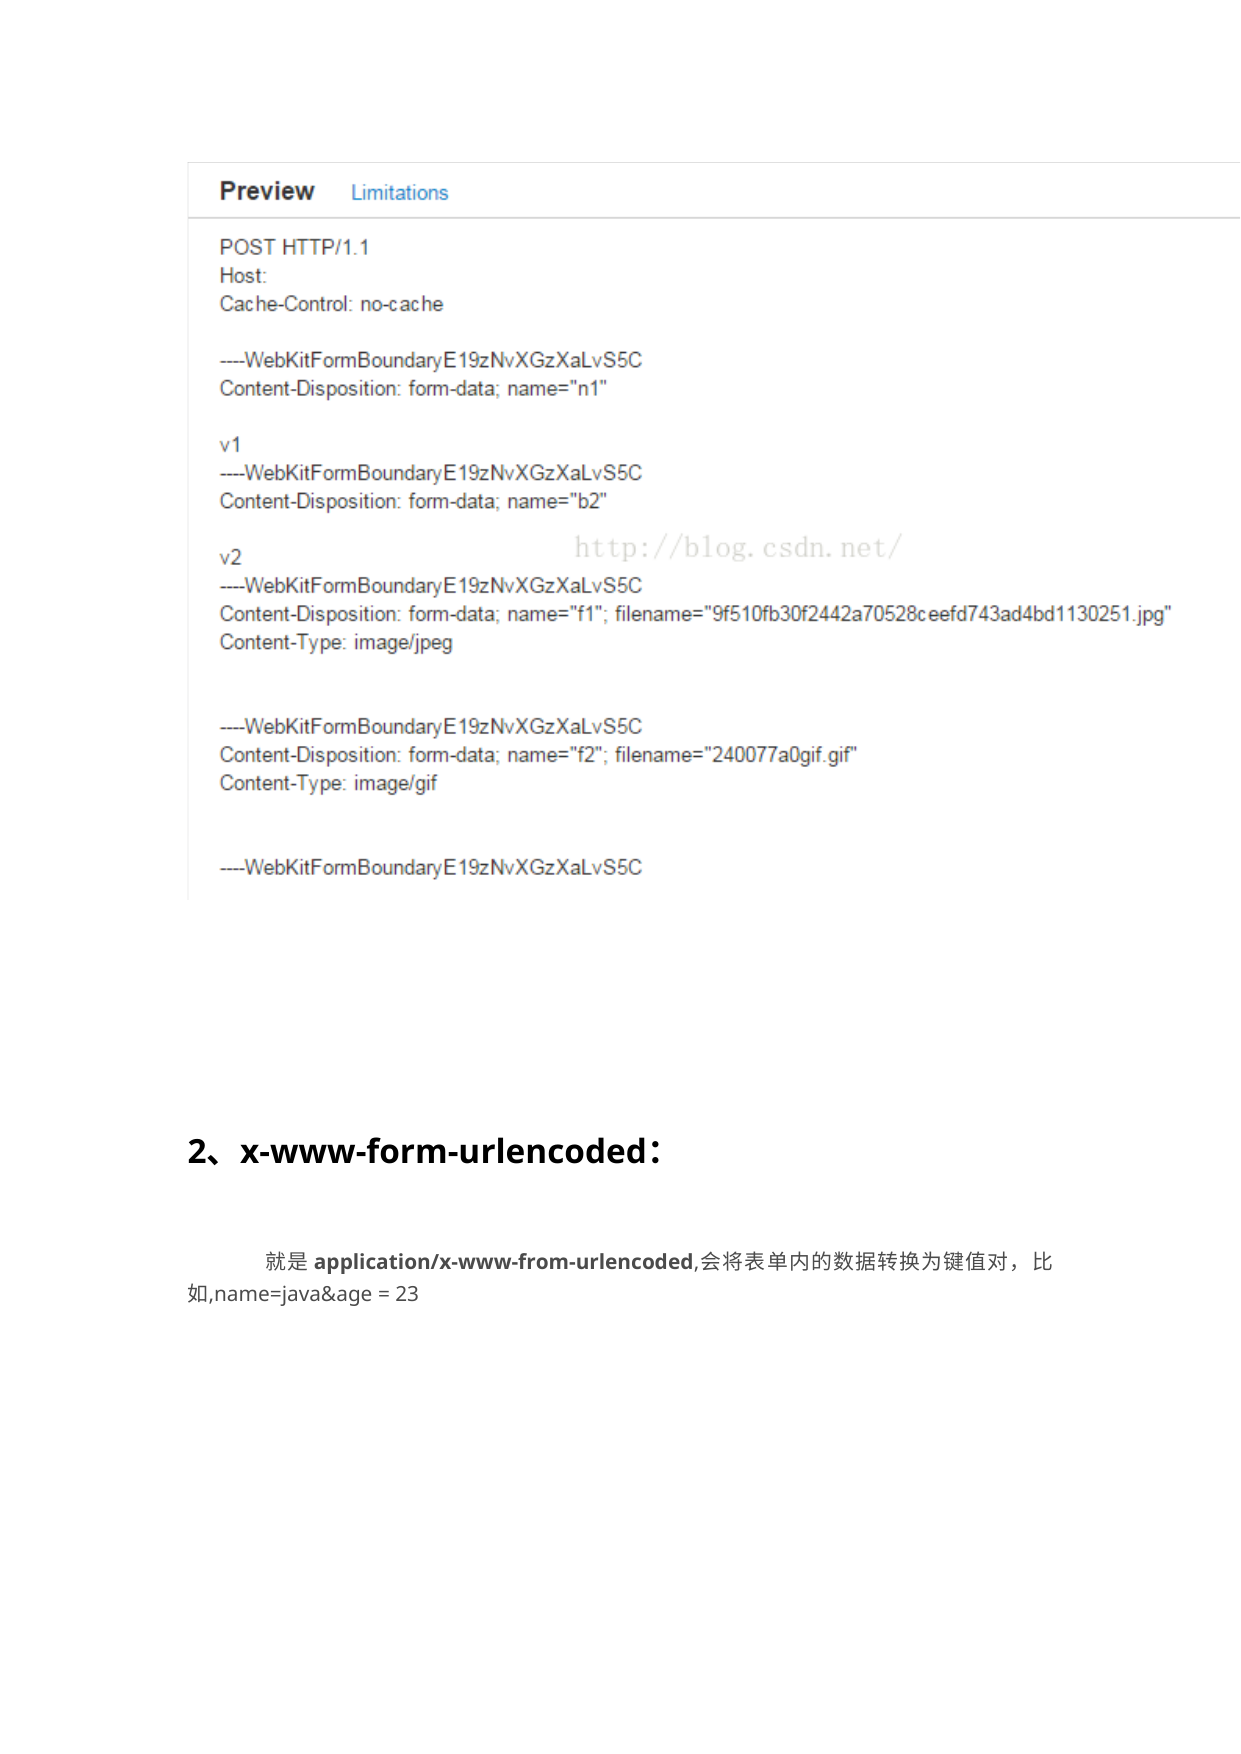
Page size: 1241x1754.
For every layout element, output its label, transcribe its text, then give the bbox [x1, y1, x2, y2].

subtitle 2、x-www-form-urlencoded： [187, 1117, 1053, 1182]
text 就是application/x-www-from-urlencoded,会将表单内的数据转换为键值对，比如,name=java&age = 23 [187, 1244, 1053, 1309]
picture [187, 162, 1241, 900]
